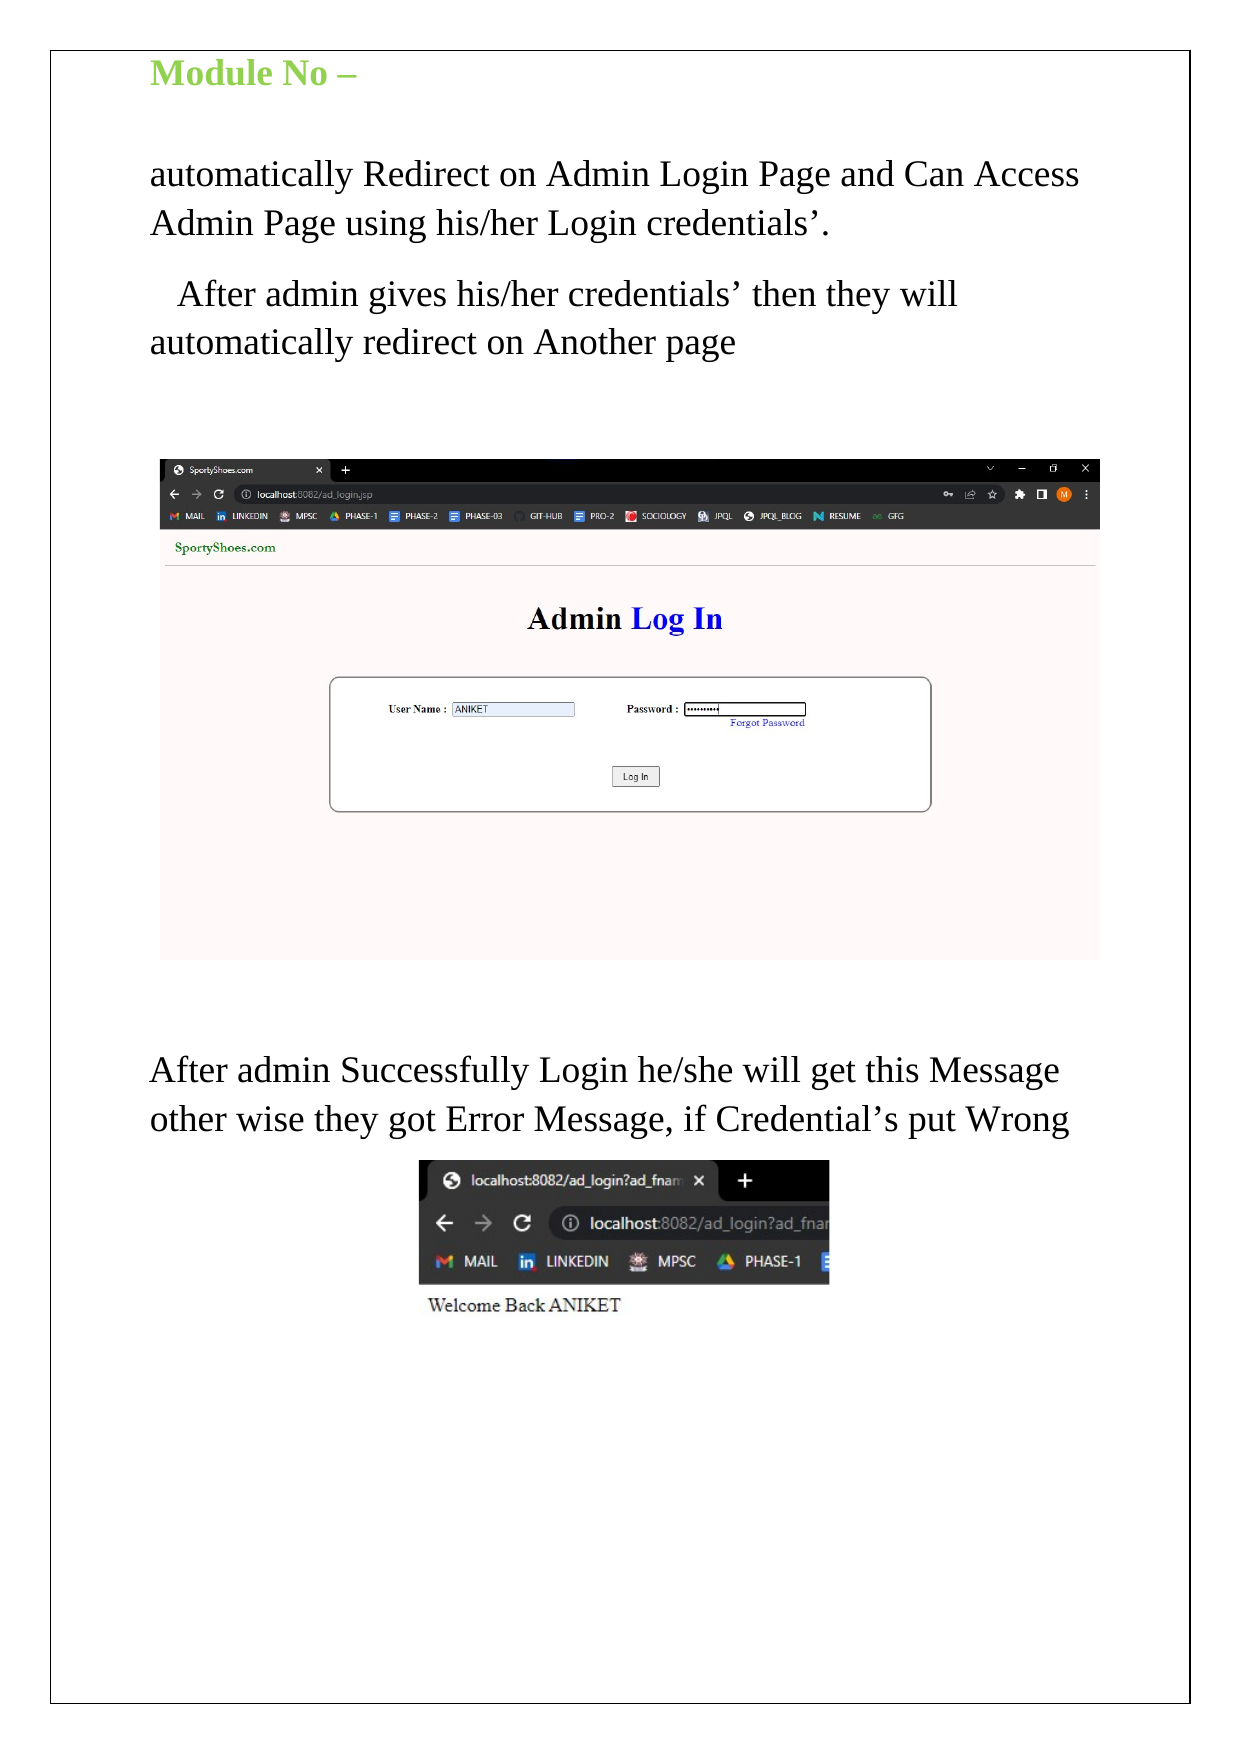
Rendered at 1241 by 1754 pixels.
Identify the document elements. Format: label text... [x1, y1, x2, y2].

text After admin gives his/her credentials’ then they will automatically redirect on Another page [148, 271, 1100, 363]
picture [418, 1160, 830, 1405]
picture [159, 459, 1100, 960]
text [148, 151, 1100, 243]
text After admin Successfully Login he/she will get this Message other wise they got Error Message, if Credential’s put Wrong [148, 1048, 1100, 1139]
